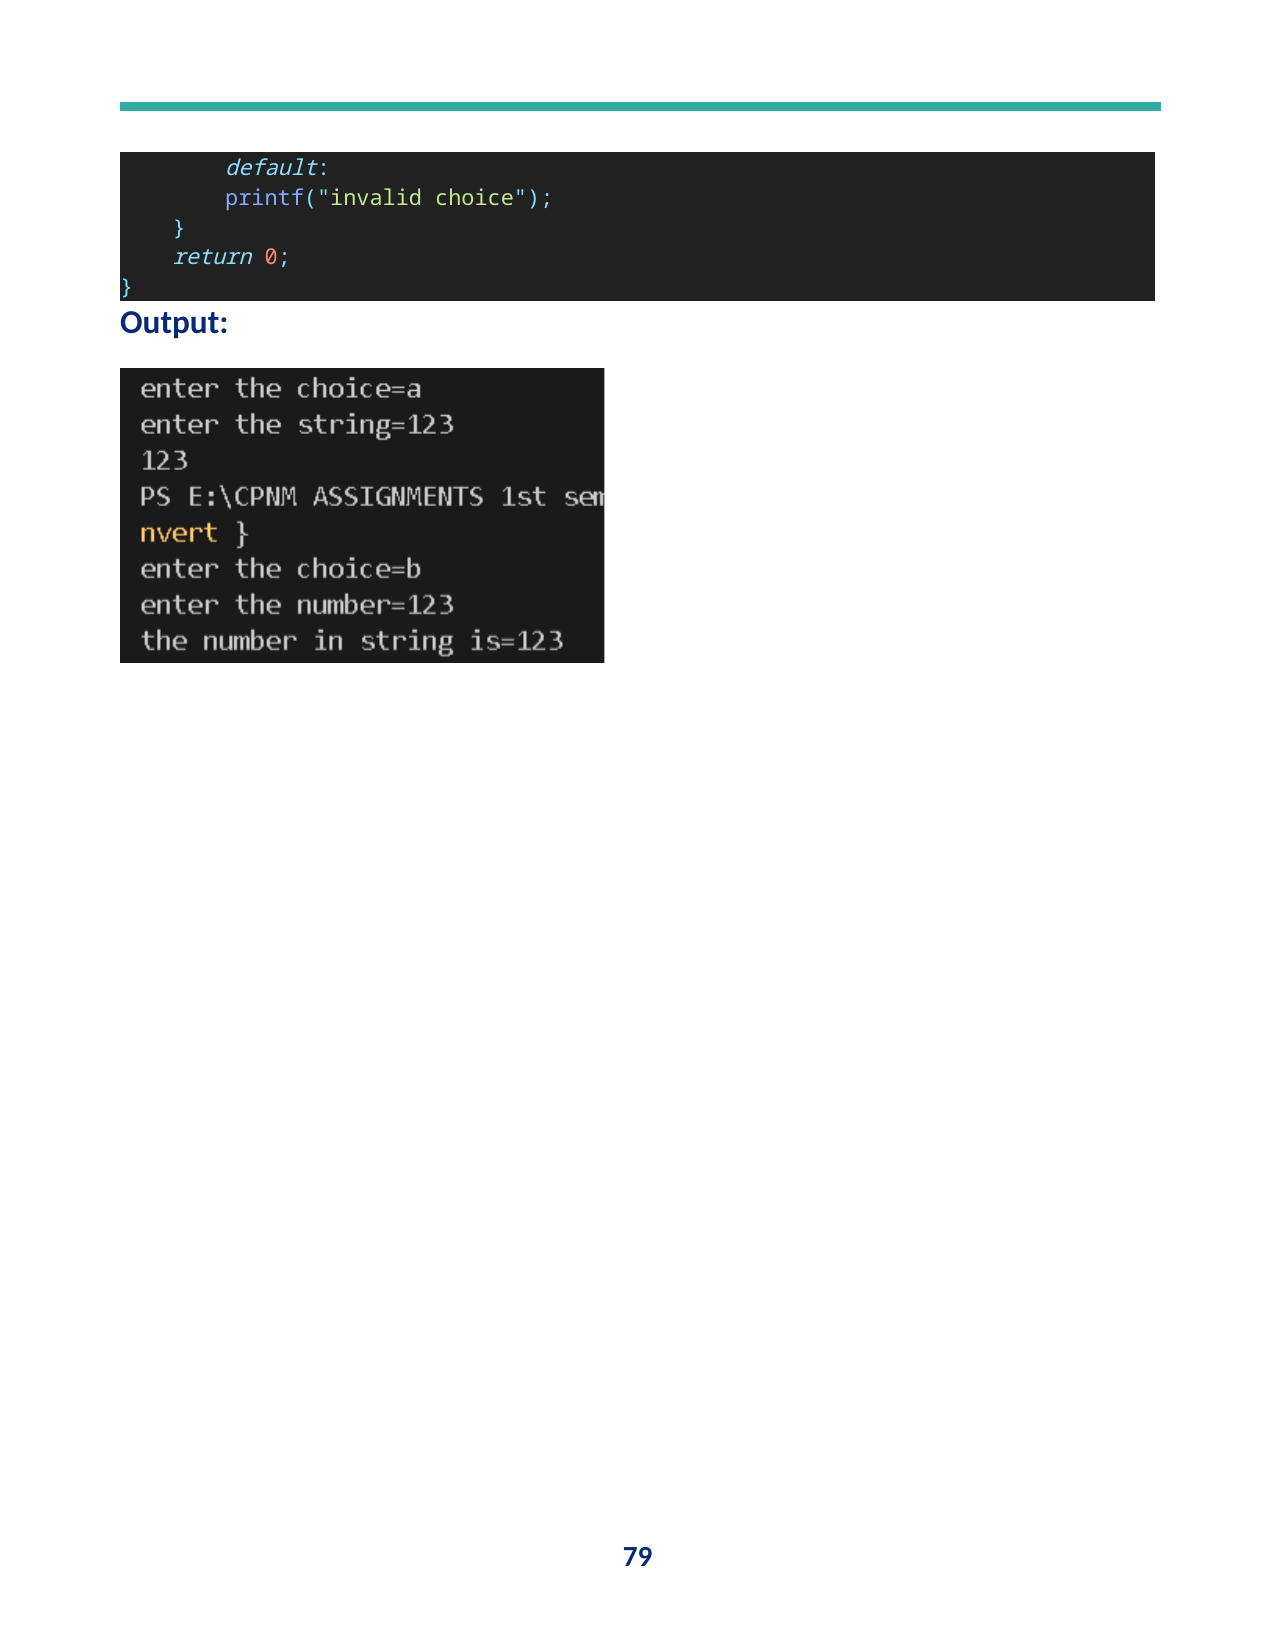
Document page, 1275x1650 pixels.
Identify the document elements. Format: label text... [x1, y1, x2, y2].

text return 0; [120, 241, 1155, 271]
text printf("invalid choice"); [120, 182, 1155, 211]
text } [120, 271, 1155, 301]
text Output: [120, 301, 1155, 342]
text } [120, 211, 1155, 241]
picture [120, 368, 605, 663]
text default: [120, 152, 1155, 182]
